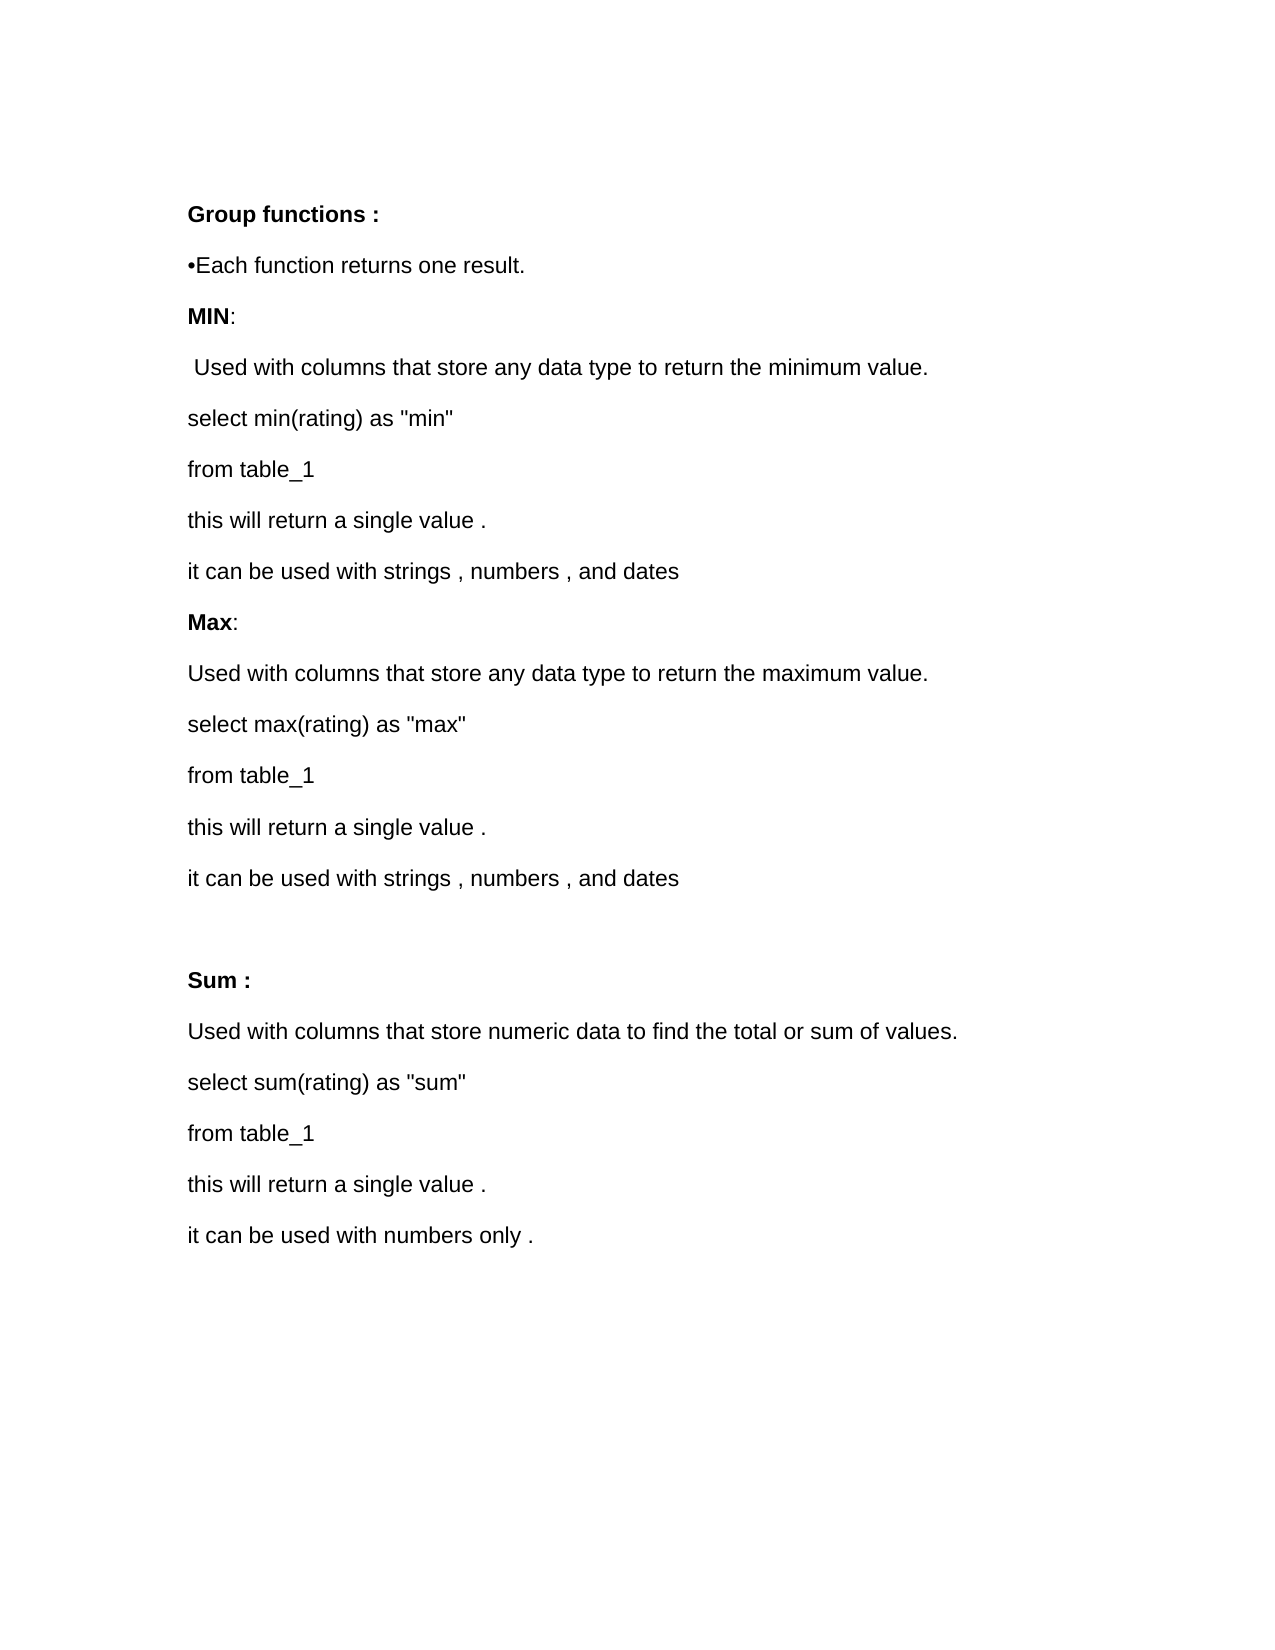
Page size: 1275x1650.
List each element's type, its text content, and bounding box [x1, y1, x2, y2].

text Used with columns that store any data type to return the minimum value. [187, 354, 1087, 381]
text from table_1 [187, 1120, 1087, 1146]
text from table_1 [187, 456, 1087, 483]
text •Each function returns one result. [187, 252, 1087, 278]
text select max(rating) as "max" [187, 711, 1087, 738]
text this will return a single value . [187, 813, 1087, 840]
text Group functions : [187, 201, 1087, 227]
text it can be used with strings , numbers , and dates [187, 558, 1087, 585]
text Sum : [187, 967, 1087, 993]
text it can be used with strings , numbers , and dates [187, 864, 1087, 891]
text MIN: [187, 303, 1087, 329]
text select sum(rating) as "sum" [187, 1069, 1087, 1095]
text Used with columns that store any data type to return the maximum value. [187, 660, 1087, 687]
text this will return a single value . [187, 1171, 1087, 1197]
text select min(rating) as "min" [187, 405, 1087, 432]
text from table_1 [187, 762, 1087, 789]
text this will return a single value . [187, 507, 1087, 534]
text it can be used with numbers only . [187, 1222, 1087, 1248]
text Max: [187, 609, 1087, 636]
text Used with columns that store numeric data to find the total or sum of values. [187, 1018, 1087, 1044]
